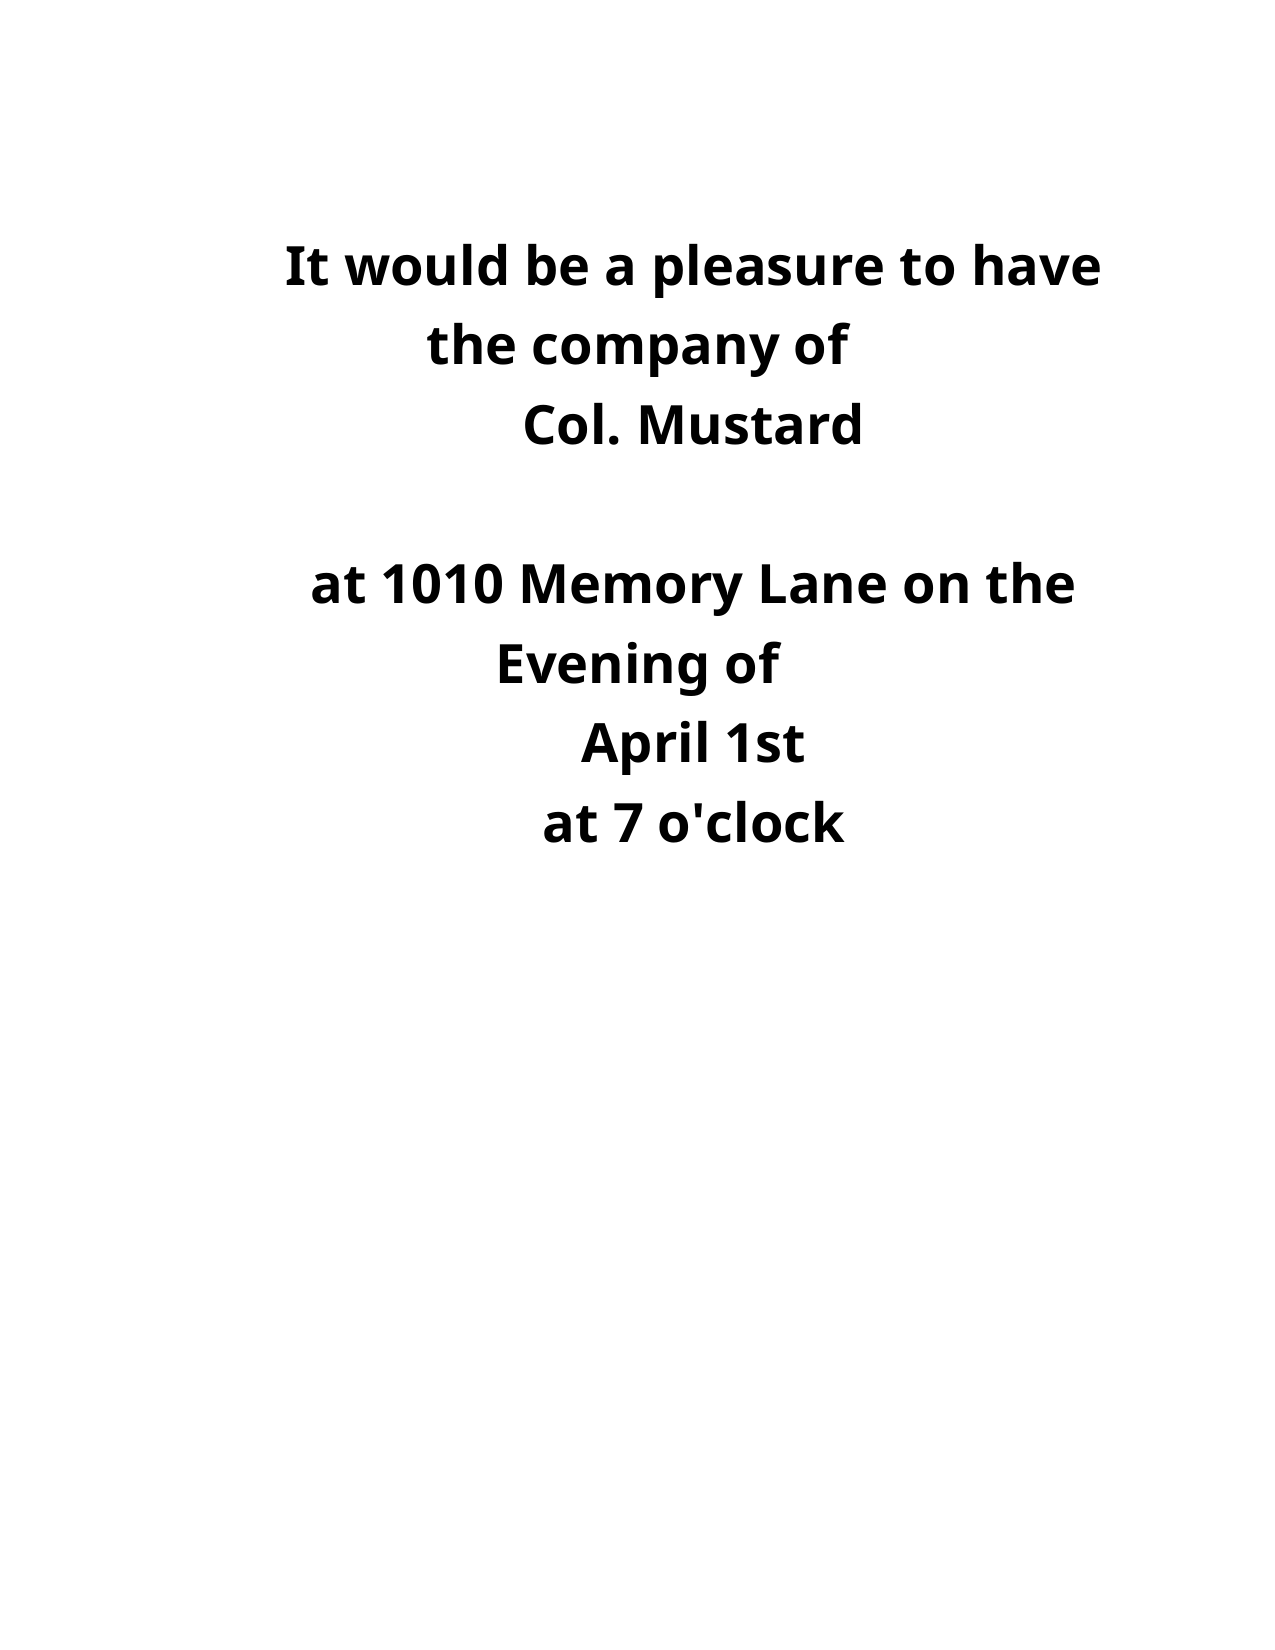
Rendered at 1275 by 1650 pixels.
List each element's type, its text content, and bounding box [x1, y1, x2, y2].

text It would be a pleasure to have the company of Col. Mustard at 1010 Memory Lane on the Evening of April 1st at 7 o'clock [148, 148, 1127, 858]
